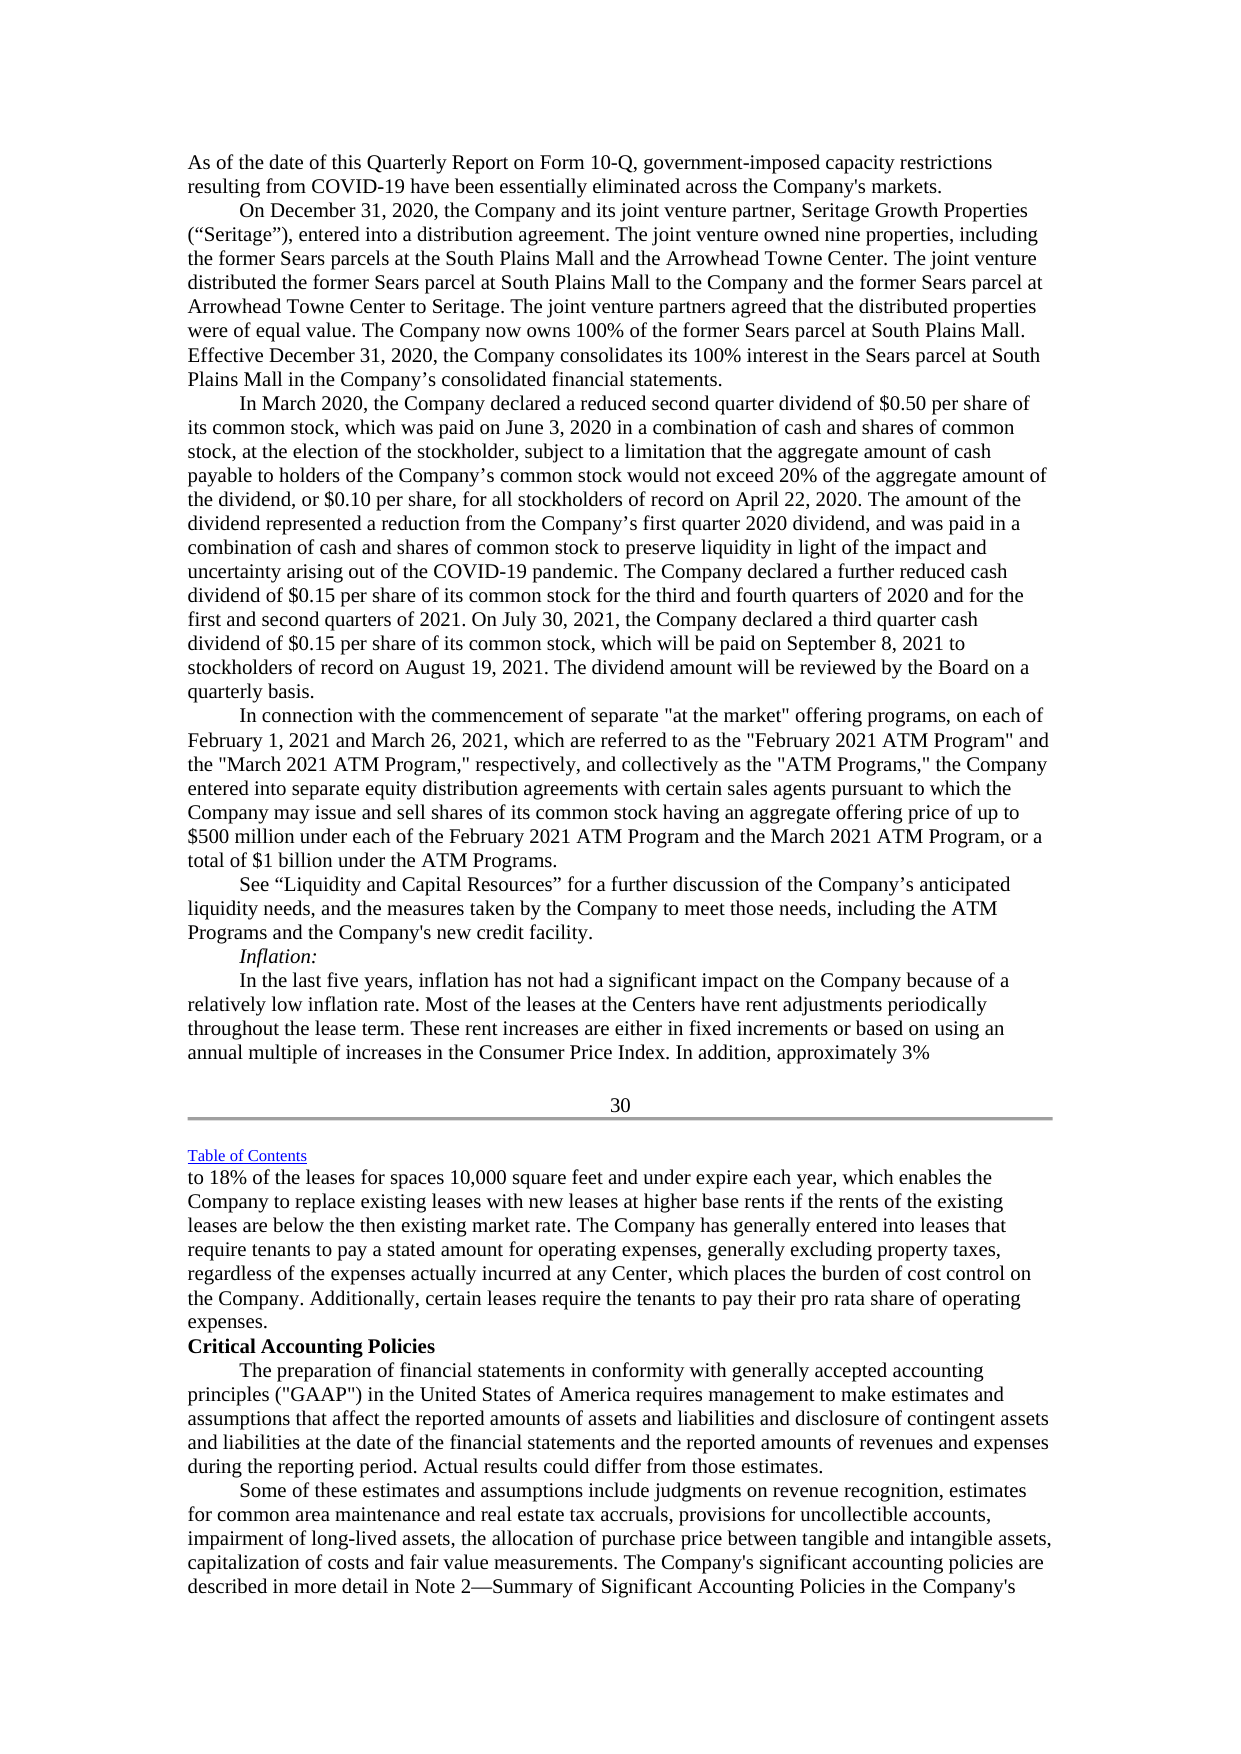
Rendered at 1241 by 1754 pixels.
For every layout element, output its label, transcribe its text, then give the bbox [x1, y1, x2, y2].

text Table of Contents [187, 1146, 1053, 1165]
text In connection with the commencement of separate "at the market" offering programs, on each of February 1, 2021 and March 26, 2021, which are referred to as the "February 2021 ATM Program" and the "March 2021 ATM Program," respectively, and collectively as the "ATM Programs," the Company entered into separate equity distribution agreements with certain sales agents pursuant to which the Company may issue and sell shares of its common stock having an aggregate offering price of up to $500 million under each of the February 2021 ATM Program and the March 2021 ATM Program, or a total of $1 billion under the ATM Programs. [187, 703, 1053, 872]
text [187, 150, 1053, 198]
text 30 [187, 1093, 1053, 1117]
text In March 2020, the Company declared a reduced second quarter dividend of $0.50 per share of its common stock, which was paid on June 3, 2020 in a combination of cash and shares of common stock, at the election of the stockholder, subject to a limitation that the aggregate amount of cash payable to holders of the Company’s common stock would not exceed 20% of the aggregate amount of the dividend, or $0.10 per share, for all stockholders of record on April 22, 2020. The amount of the dividend represented a reduction from the Company’s first quarter 2020 dividend, and was paid in a combination of cash and shares of common stock to preserve liquidity in light of the impact and uncertainty arising out of the COVID-19 pandemic. The Company declared a further reduced cash dividend of $0.15 per share of its common stock for the third and fourth quarters of 2020 and for the first and second quarters of 2021. On July 30, 2021, the Company declared a third quarter cash dividend of $0.15 per share of its common stock, which will be paid on September 8, 2021 to stockholders of record on August 19, 2021. The dividend amount will be reviewed by the Board on a quarterly basis. [187, 391, 1053, 703]
text Critical Accounting Policies [187, 1333, 1053, 1358]
text In the last five years, inflation has not had a significant impact on the Company because of a relatively low inflation rate. Most of the leases at the Centers have rent adjustments periodically throughout the lease term. These rent increases are either in fixed increments or based on using an annual multiple of increases in the Consumer Price Index. In addition, approximately 3% [187, 968, 1053, 1064]
text Inflation: [187, 944, 1053, 968]
text On December 31, 2020, the Company and its joint venture partner, Seritage Growth Properties (“Seritage”), entered into a distribution agreement. The joint venture owned nine properties, including the former Sears parcels at the South Plains Mall and the Arrowhead Towne Center. The joint venture distributed the former Sears parcel at South Plains Mall to the Company and the former Sears parcel at Arrowhead Towne Center to Seritage. The joint venture partners agreed that the distributed properties were of equal value. The Company now owns 100% of the former Sears parcel at South Plains Mall. Effective December 31, 2020, the Company consolidates its 100% interest in the Sears parcel at South Plains Mall in the Company’s consolidated financial statements. [187, 198, 1053, 391]
text The preparation of financial statements in conformity with generally accepted accounting principles ("GAAP") in the United States of America requires management to make estimates and assumptions that affect the reported amounts of assets and liabilities and disclosure of contingent assets and liabilities at the date of the financial statements and the reported amounts of revenues and expenses during the reporting period. Actual results could differ from those estimates. [187, 1358, 1053, 1478]
text See “Liquidity and Capital Resources” for a further discussion of the Company’s anticipated liquidity needs, and the measures taken by the Company to meet those needs, including the ATM Programs and the Company's new credit facility. [187, 872, 1053, 944]
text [187, 1478, 1053, 1598]
text to 18% of the leases for spaces 10,000 square feet and under expire each year, which enables the Company to replace existing leases with new leases at higher base rents if the rents of the existing leases are below the then existing market rate. The Company has generally entered into leases that require tenants to pay a stated amount for operating expenses, generally excluding property taxes, regardless of the expenses actually incurred at any Center, which places the burden of cost control on the Company. Additionally, certain leases require the tenants to pay their pro rata share of operating expenses. [187, 1165, 1053, 1333]
